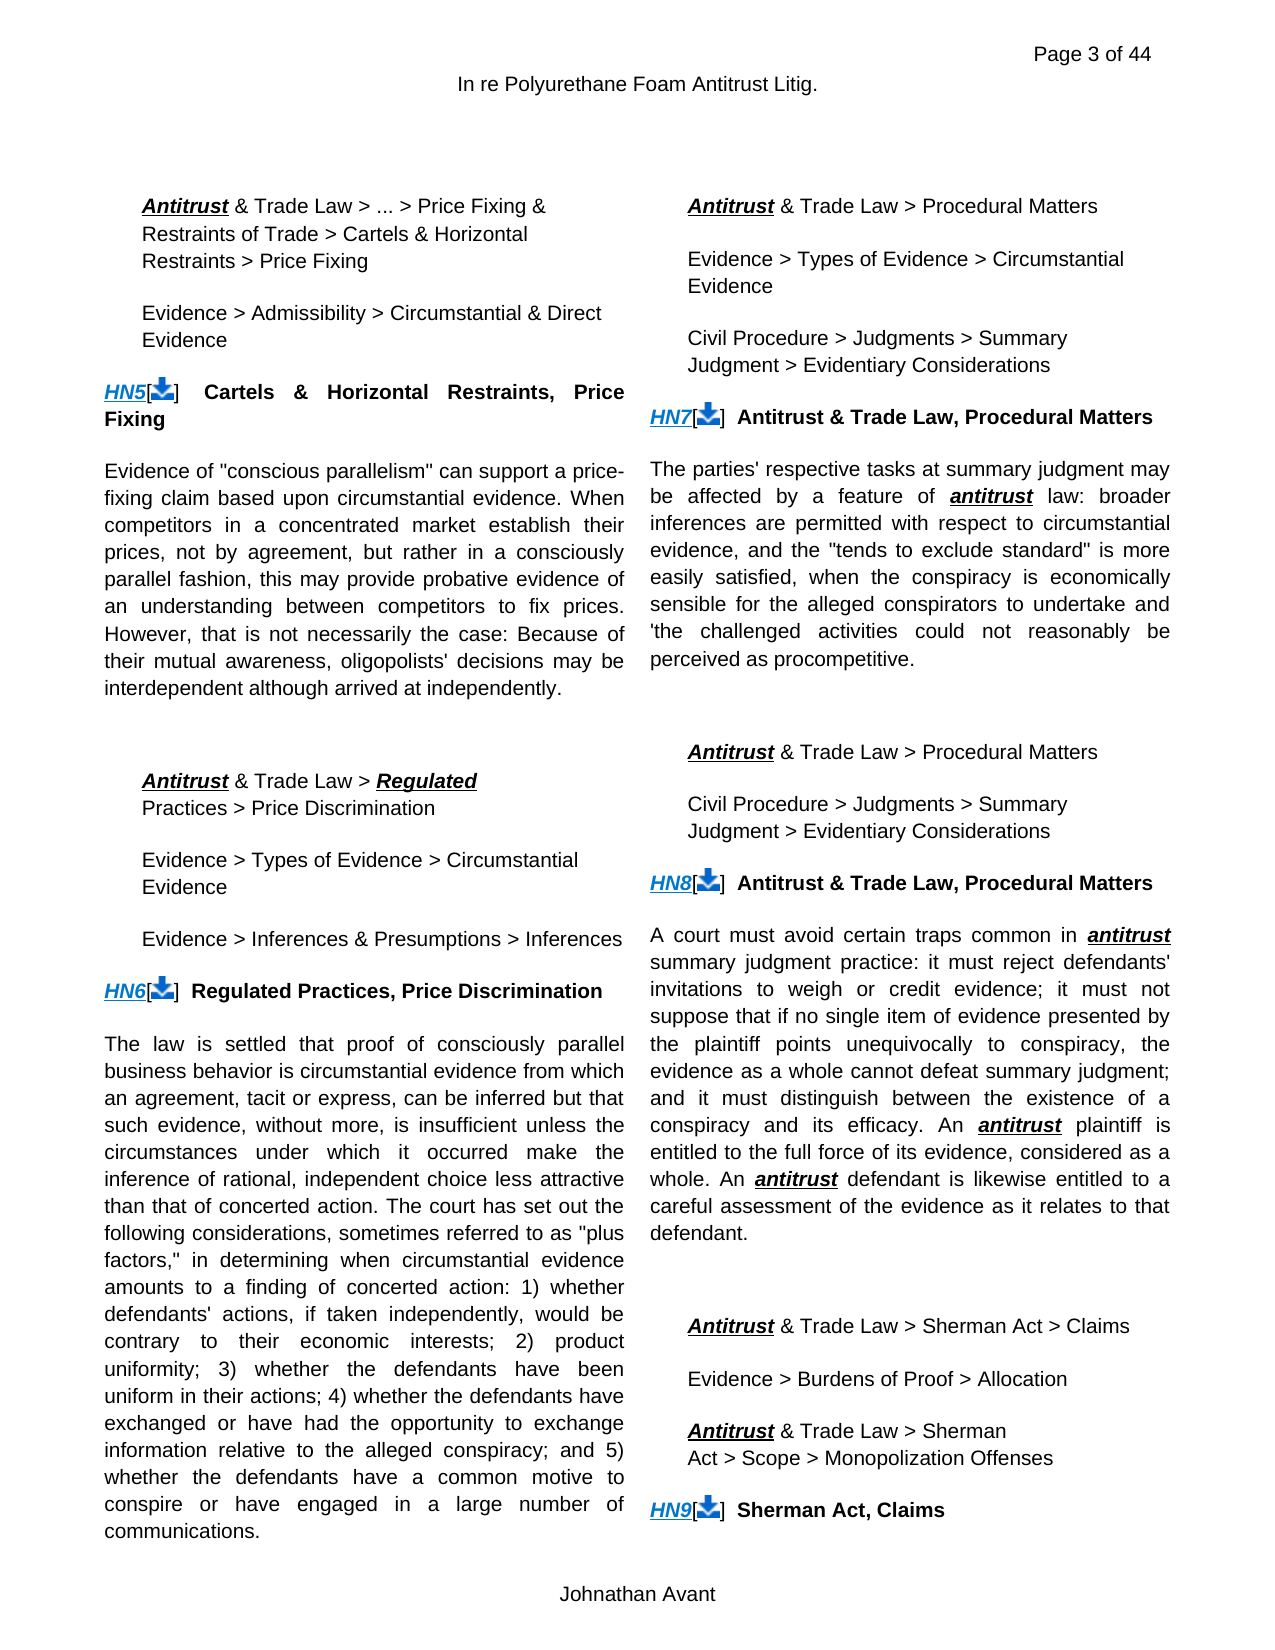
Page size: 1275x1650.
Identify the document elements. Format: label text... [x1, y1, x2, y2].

picture [151, 976, 174, 999]
text A court must avoid certain traps common in antitrust summary judgment practice: it must reject defendants' invitations to weigh or credit evidence; it must not suppose that if no single item of evidence presented by the plaintiff points unequivocally to conspiracy, the evidence as a whole cannot defeat summary judgment; and it must distinguish between the existence of a conspiracy and its efficacy. An antitrust plaintiff is entitled to the full force of its evidence, considered as a whole. An antitrust defendant is likewise entitled to a careful assessment of the evidence as it relates to that defendant. [650, 920, 1171, 1245]
picture [697, 1495, 720, 1518]
text HN9[] Sherman Act, Claims [650, 1494, 1171, 1522]
text Antitrust & Trade Law > Sherman Act > Scope > Monopolization Offenses [687, 1415, 1171, 1469]
picture [697, 868, 720, 891]
text Civil Procedure > Judgments > Summary Judgment > Evidentiary Considerations [687, 322, 1171, 377]
text Evidence > Types of Evidence > Circumstantial Evidence [142, 845, 625, 899]
text HN6[] Regulated Practices, Price Discrimination [104, 976, 625, 1003]
text HN8[] Antitrust & Trade Law, Procedural Matters [650, 868, 1171, 895]
text Evidence > Types of Evidence > Circumstantial Evidence [687, 243, 1171, 297]
picture [151, 377, 174, 400]
text Evidence > Inferences & Presumptions > Inferences [142, 924, 625, 951]
text Evidence > Burdens of Proof > Allocation [687, 1363, 1171, 1390]
text HN5[] Cartels & Horizontal Restraints, Price Fixing [104, 377, 625, 431]
text Evidence > Admissibility > Circumstantial & Direct Evidence [142, 297, 625, 352]
text Antitrust & Trade Law > Procedural Matters [687, 737, 1171, 764]
text Evidence of "conscious parallelism" can support a price-fixing claim based upon circumstantial evidence. When competitors in a concentrated market establish their prices, not by agreement, but rather in a consciously parallel fashion, this may provide probative evidence of an understanding between competitors to fix prices. However, that is not necessarily the case: Because of their mutual awareness, oligopolists' decisions may be interdependent although arrived at independently. [104, 456, 625, 699]
text Antitrust & Trade Law > Procedural Matters [687, 191, 1171, 218]
text Antitrust & Trade Law > ... > Price Fixing & Restraints of Trade > Cartels & Horizontal Restraints > Price Fixing [142, 191, 625, 272]
text Antitrust & Trade Law > Regulated Practices > Price Discrimination [142, 766, 625, 820]
text HN7[] Antitrust & Trade Law, Procedural Matters [650, 402, 1171, 429]
text Civil Procedure > Judgments > Summary Judgment > Evidentiary Considerations [687, 789, 1171, 843]
picture [697, 402, 720, 425]
text Antitrust & Trade Law > Sherman Act > Claims [687, 1311, 1171, 1338]
text The law is settled that proof of consciously parallel business behavior is circumstantial evidence from which an agreement, tacit or express, can be inferred but that such evidence, without more, is insufficient unless the circumstances under which it occurred make the inference of rational, independent choice less attractive than that of concerted action. The court has set out the following considerations, sometimes referred to as "plus factors," in determining when circumstantial evidence amounts to a finding of concerted action: 1) whether defendants' actions, if taken independently, would be contrary to their economic interests; 2) product uniformity; 3) whether the defendants have been uniform in their actions; 4) whether the defendants have exchanged or have had the opportunity to exchange information relative to the alleged conspiracy; and 5) whether the defendants have a common motive to conspire or have engaged in a large number of communications. [104, 1028, 625, 1543]
text The parties' respective tasks at summary judgment may be affected by a feature of antitrust law: broader inferences are permitted with respect to circumstantial evidence, and the "tends to exclude standard" is more easily satisfied, when the conspiracy is economically sensible for the alleged conspirators to undertake and 'the challenged activities could not reasonably be perceived as procompetitive. [650, 454, 1171, 670]
